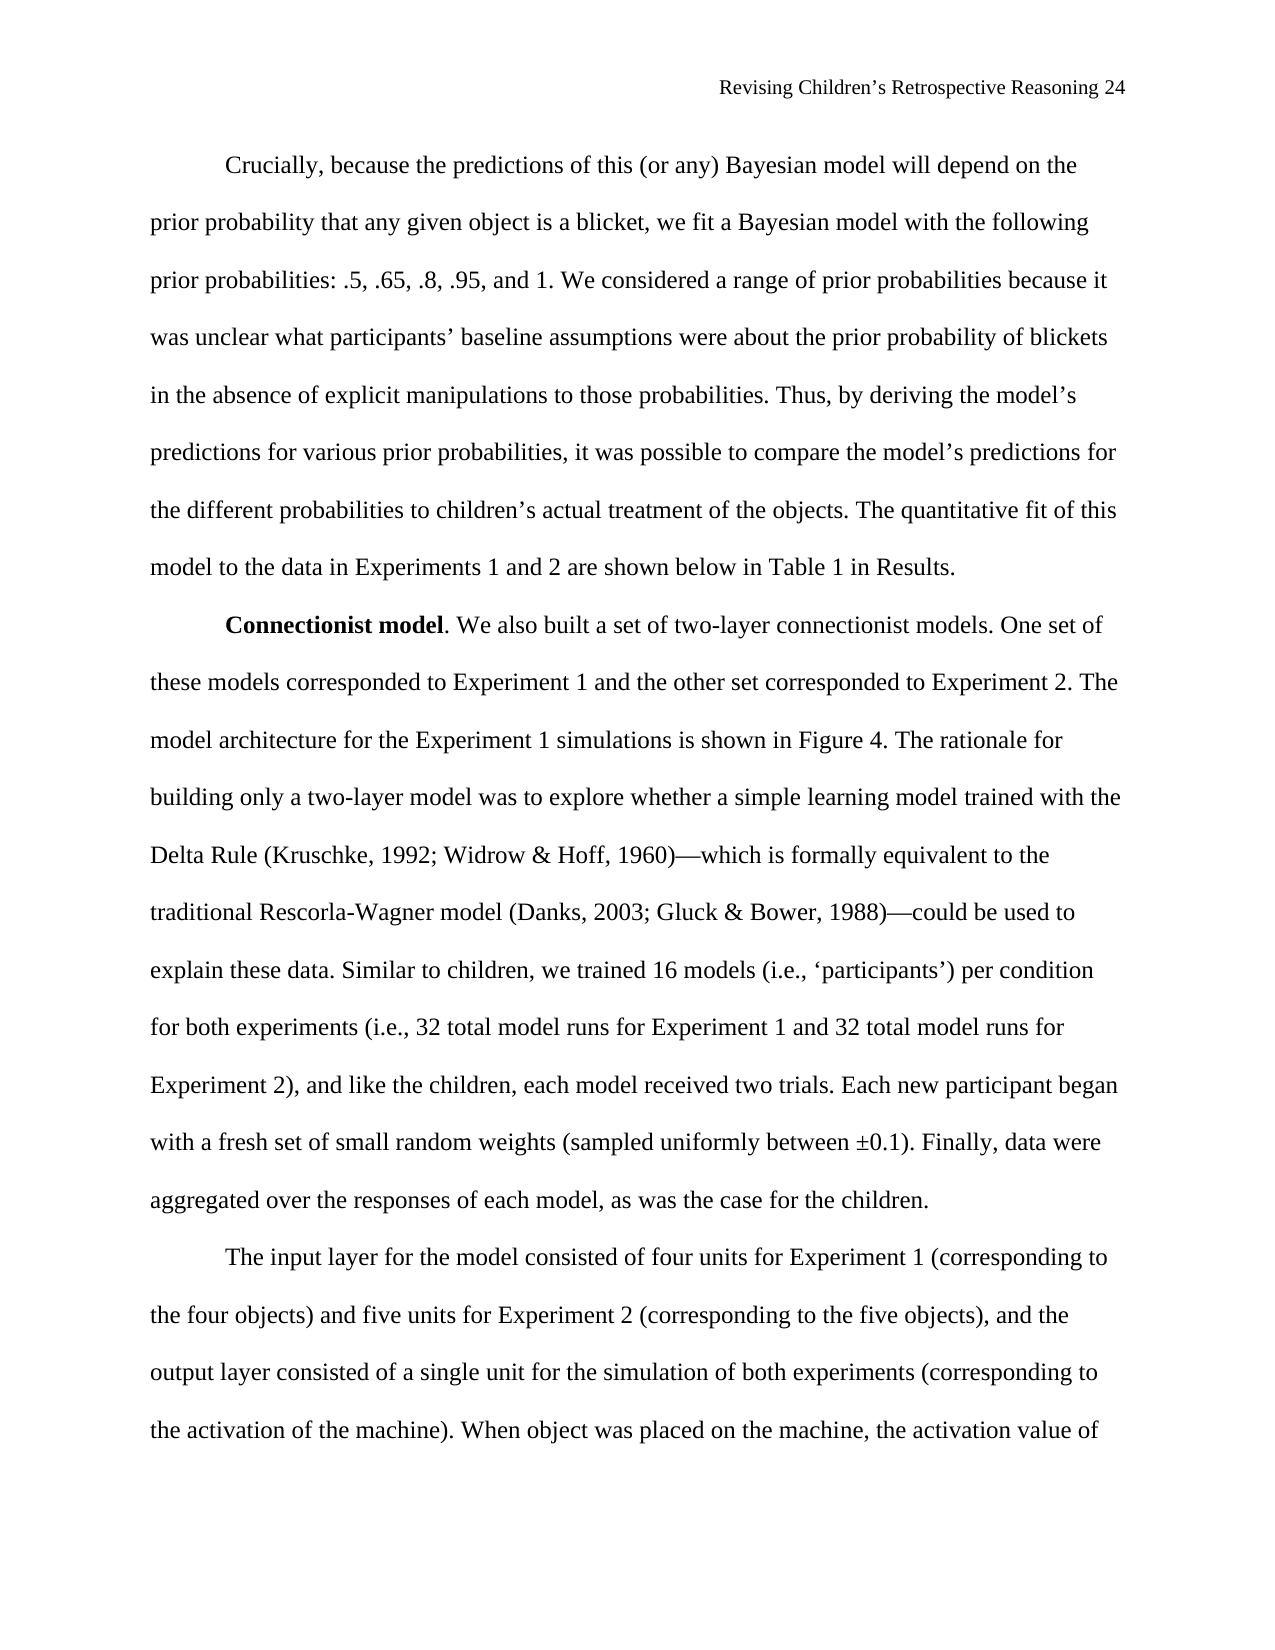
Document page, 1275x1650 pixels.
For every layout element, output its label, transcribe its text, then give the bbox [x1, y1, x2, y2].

text Crucially, because the predictions of this (or any) Bayesian model will depend on the prior probability that any given object is a blicket, we fit a Bayesian model with the following prior probabilities: .5, .65, .8, .95, and 1. We considered a range of prior probabilities because it was unclear what participants’ baseline assumptions were about the prior probability of blickets in the absence of explicit manipulations to those probabilities. Thus, by deriving the model’s predictions for various prior probabilities, it was possible to compare the model’s predictions for the different probabilities to children’s actual treatment of the objects. The quantitative fit of this model to the data in Experiments 1 and 2 are shown below in Table 1 in Results. [150, 150, 1125, 581]
text Connectionist model. We also built a set of two-layer connectionist models. One set of these models corresponded to Experiment 1 and the other set corresponded to Experiment 2. The model architecture for the Experiment 1 simulations is shown in Figure 4. The rationale for building only a two-layer model was to explore whether a simple learning model trained with the Delta Rule (Kruschke, 1992; Widrow & Hoff, 1960)—which is formally equivalent to the traditional Rescorla-Wagner model (Danks, 2003; Gluck & Bower, 1988)—could be used to explain these data. Similar to children, we trained 16 models (i.e., ‘participants’) per condition for both experiments (i.e., 32 total model runs for Experiment 1 and 32 total model runs for Experiment 2), and like the children, each model received two trials. Each new participant began with a fresh set of small random weights (sampled uniformly between ±0.1). Finally, data were aggregated over the responses of each model, as was the case for the children. [150, 610, 1125, 1214]
